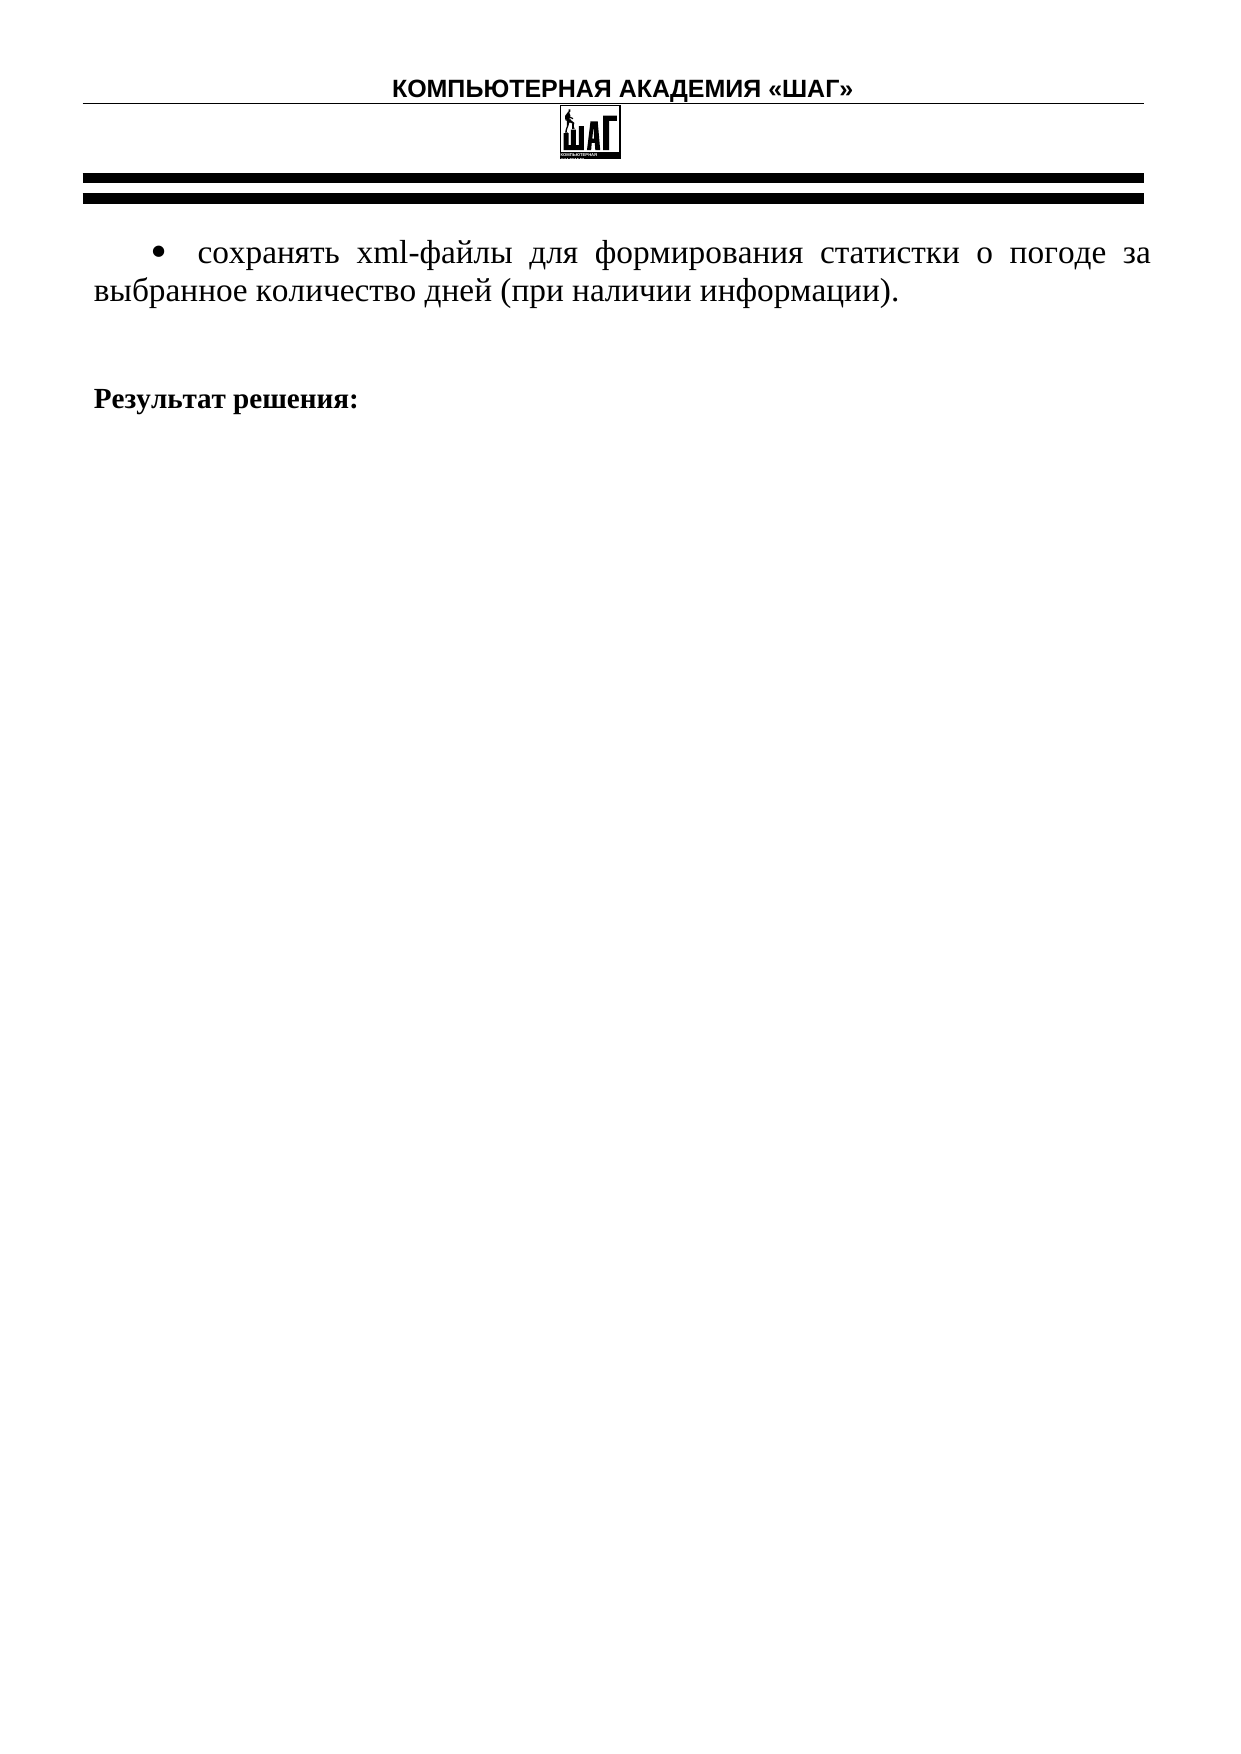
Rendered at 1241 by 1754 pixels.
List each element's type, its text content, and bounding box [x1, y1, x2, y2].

list сохранять xml-файлы для формирования статистки о погоде за выбранное количество дней (при наличии информации). [94, 232, 1152, 309]
text Результат решения: [94, 381, 1152, 414]
